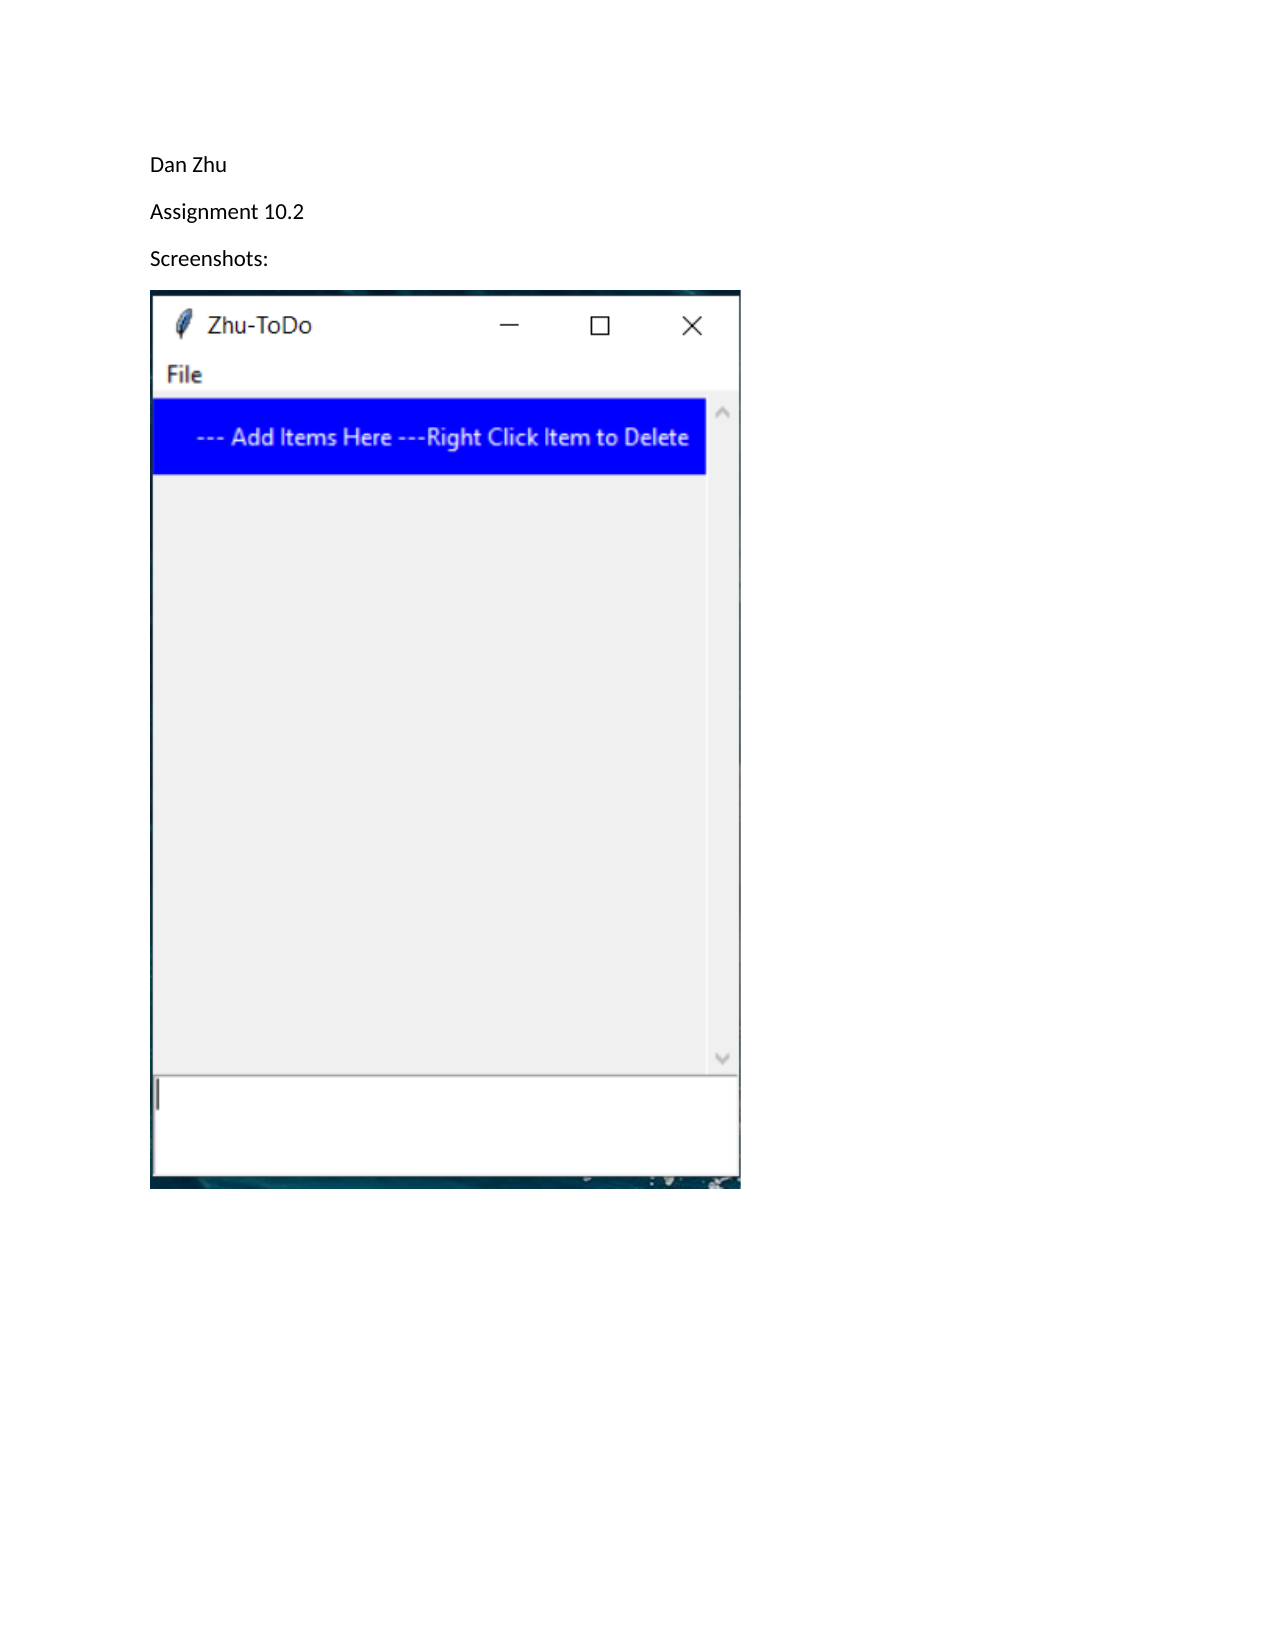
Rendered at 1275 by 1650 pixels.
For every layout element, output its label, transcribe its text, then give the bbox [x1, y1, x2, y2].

picture [150, 290, 741, 1189]
text Screenshots: [150, 244, 1125, 272]
text Dan Zhu [150, 150, 1125, 178]
text Assignment 10.2 [150, 197, 1125, 225]
